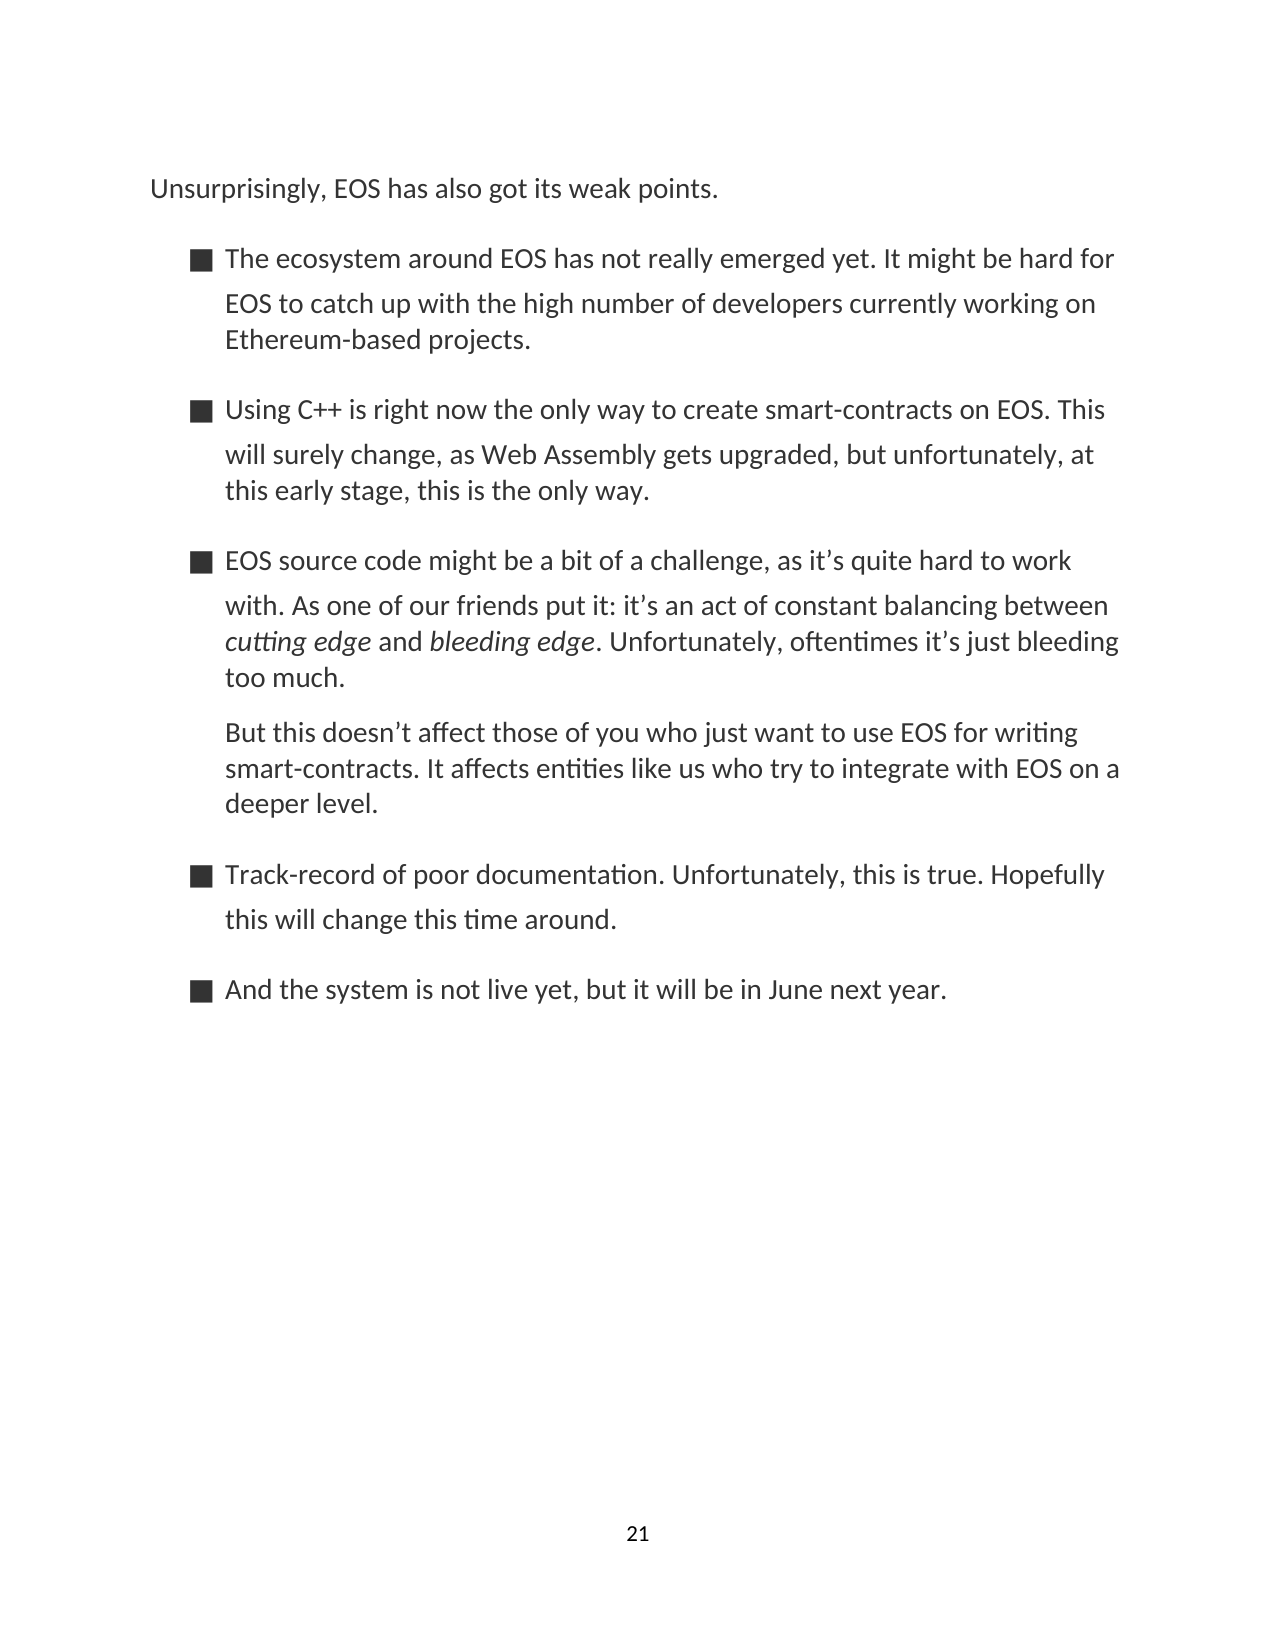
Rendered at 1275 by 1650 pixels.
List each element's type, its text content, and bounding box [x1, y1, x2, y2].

list Using C++ is right now the only way to create smart-contracts on EOS. This will surely change, as Web Assembly gets upgraded, but unfortunately, at this early stage, this is the only way. [187, 377, 1125, 508]
text Unsurprisingly, EOS has also got its weak points. [150, 170, 1125, 206]
list The ecosystem around EOS has not really emerged yet. It might be hard for EOS to catch up with the high number of developers currently working on Ethereum-based projects. [187, 226, 1125, 357]
text But this doesn’t affect those of you who just want to use EOS for writing smart-contracts. It affects entities like us who try to integrate with EOS on a deeper level. [225, 714, 1125, 821]
list EOS source code might be a bit of a challenge, as it’s quite hard to work with. As one of our friends put it: it’s an act of constant balancing between cutting edge and bleeding edge. Unfortunately, oftentimes it’s just bleeding too much. [187, 528, 1125, 694]
list Track-record of poor documentation. Unfortunately, this is true. Hopefully this will change this time around. [187, 841, 1125, 937]
list And the system is not live yet, but it will be in June next year. [187, 957, 1125, 1016]
